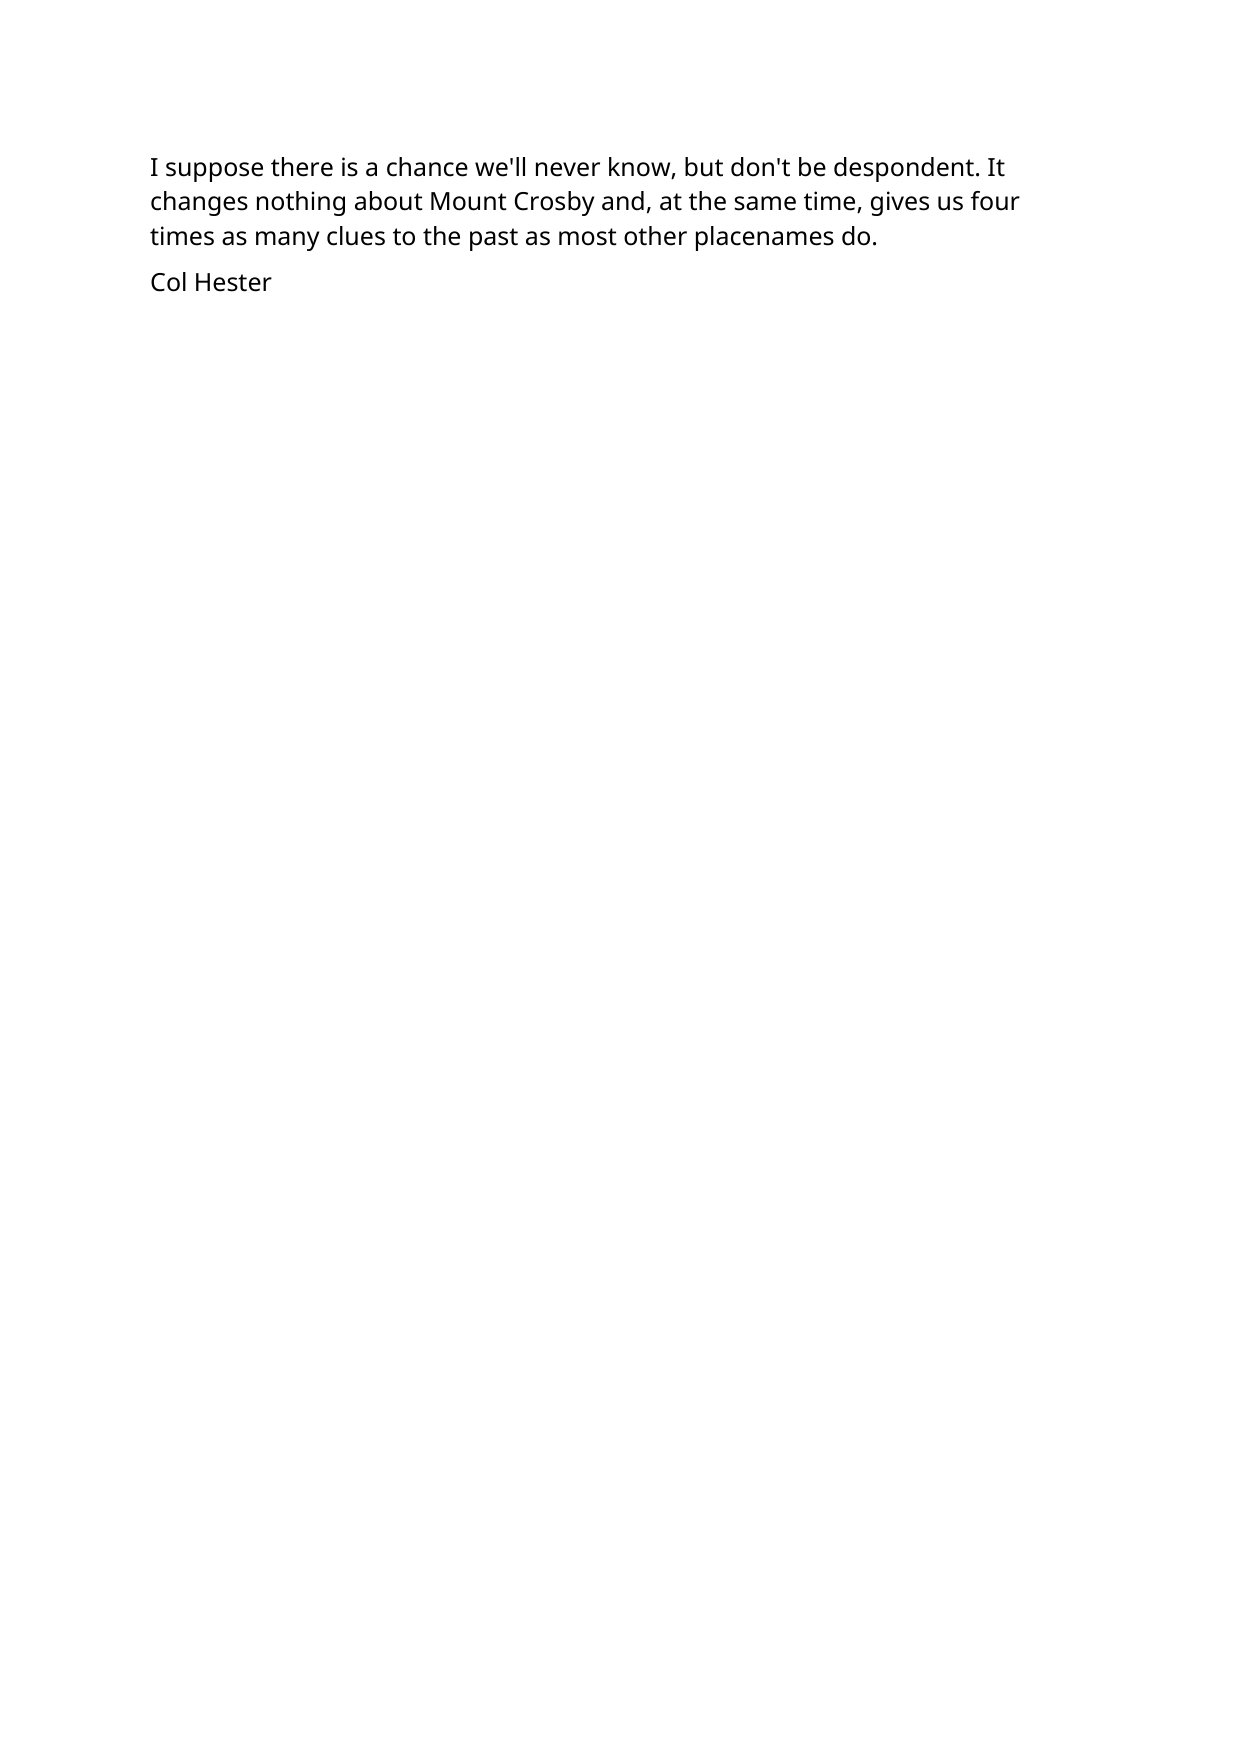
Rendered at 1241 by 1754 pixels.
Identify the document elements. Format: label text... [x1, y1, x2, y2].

text Col Hester [150, 265, 1090, 299]
text I suppose there is a chance we'll never know, but don't be despondent. It changes nothing about Mount Crosby and, at the same time, gives us four times as many clues to the past as most other placenames do. [150, 150, 1090, 252]
